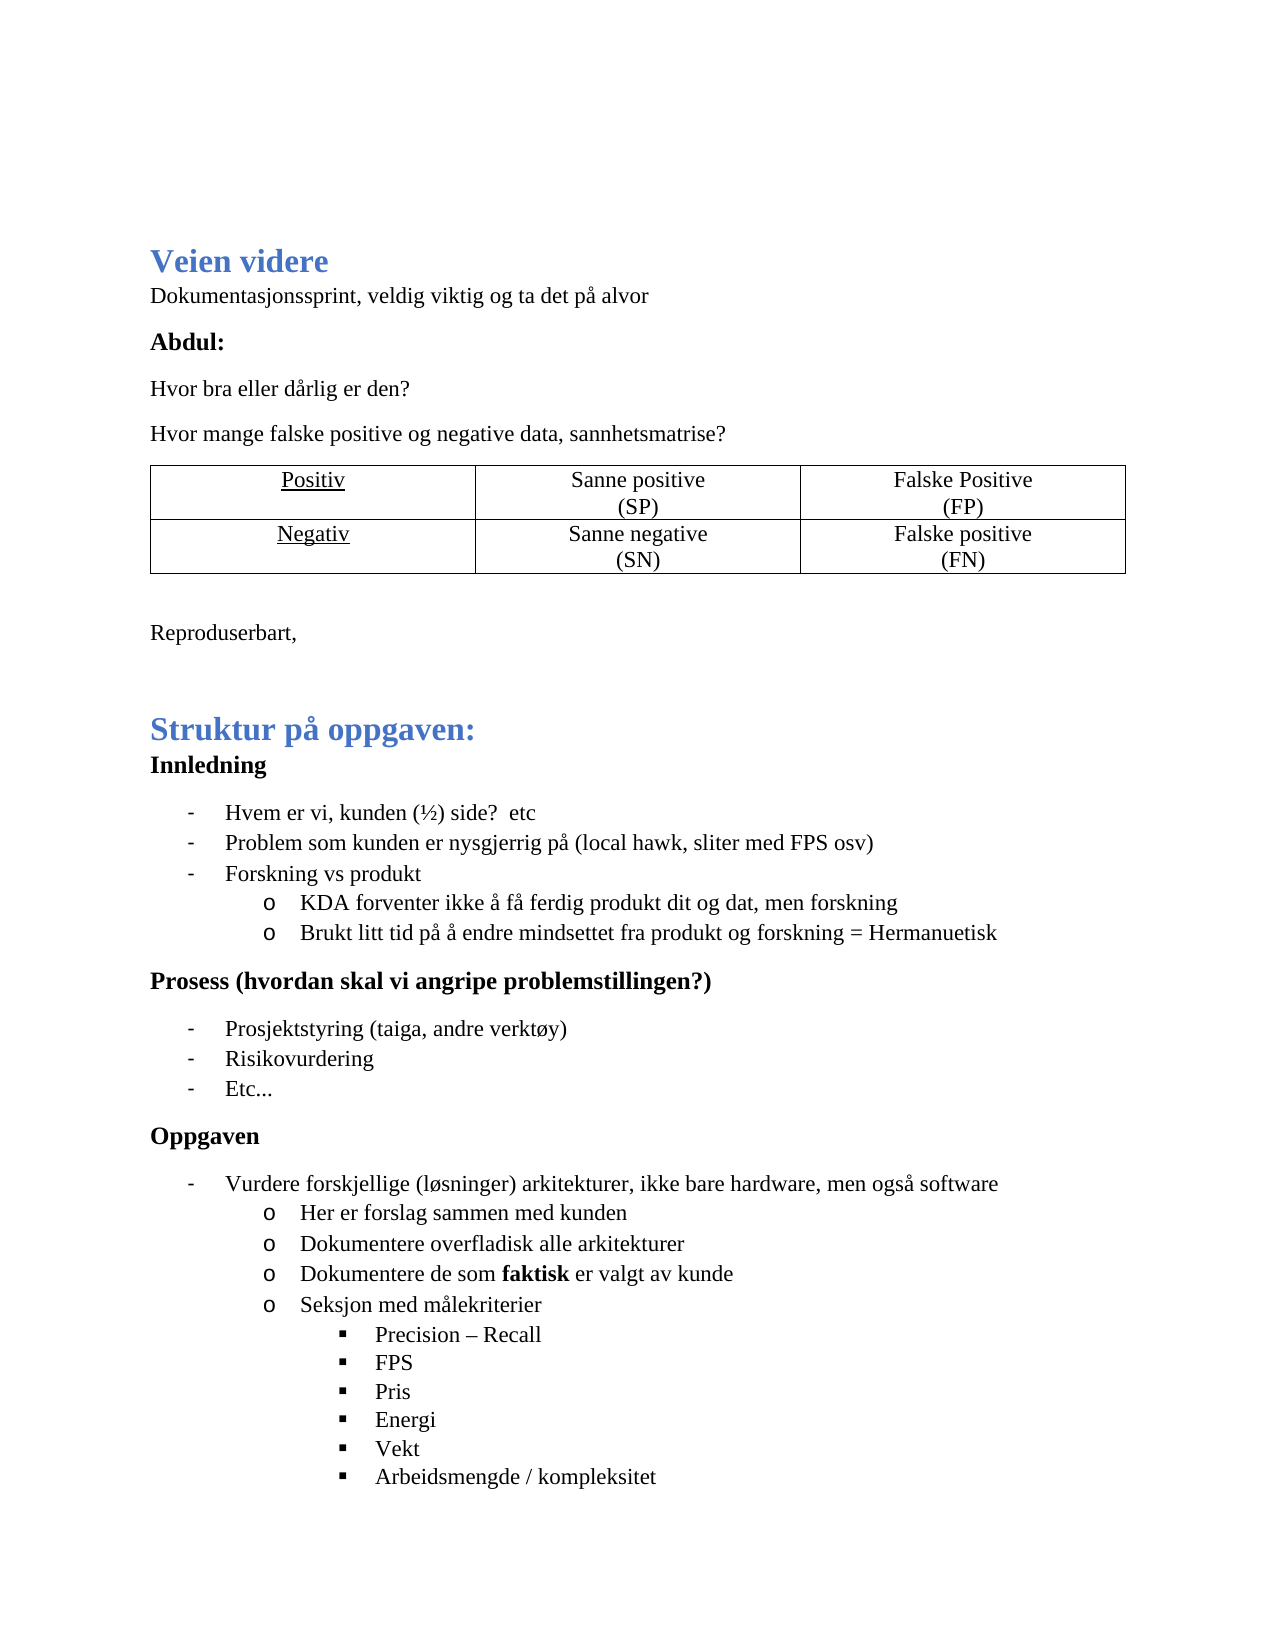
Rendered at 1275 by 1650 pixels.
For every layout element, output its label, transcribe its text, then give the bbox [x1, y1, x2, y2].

list Prosjektstyring (taiga, andre verktøy) [187, 1014, 1125, 1042]
table_cell Negativ [151, 520, 475, 573]
list Her er forslag sammen med kunden [262, 1199, 1125, 1228]
list Brukt litt tid på å endre mindsettet fra produkt og forskning = Hermanuetisk [262, 919, 1125, 948]
subtitle Struktur på oppgaven: [150, 709, 1125, 748]
list Energi [337, 1406, 1125, 1433]
list Precision – Recall [337, 1321, 1125, 1347]
list Problem som kunden er nysgjerrig på (local hawk, sliter med FPS osv) [187, 828, 1125, 857]
table_header Sanne positive (SP) [476, 466, 800, 519]
list Hvem er vi, kunden (½) side? etc [187, 798, 1125, 826]
table_header Positiv [151, 466, 475, 519]
list FPS [337, 1349, 1125, 1376]
text Dokumentasjonssprint, veldig viktig og ta det på alvor [150, 282, 1125, 309]
list Dokumentere overfladisk alle arkitekturer [262, 1230, 1125, 1258]
list Pris [337, 1378, 1125, 1404]
list KDA forventer ikke å få ferdig produkt dit og dat, men forskning [262, 889, 1125, 917]
text Hvor mange falske positive og negative data, sannhetsmatrise? [150, 420, 1125, 447]
text Reproduserbart, [150, 619, 1125, 645]
text Abdul: [150, 327, 1125, 356]
list Vekt [337, 1435, 1125, 1461]
list Dokumentere de som faktisk er valgt av kunde [262, 1260, 1125, 1288]
table_cell Sanne negative (SN) [476, 520, 800, 573]
table_cell Falske positive (FN) [801, 520, 1125, 573]
list Arbeidsmengde / kompleksitet [337, 1463, 1125, 1489]
list Vurdere forskjellige (løsninger) arkitekturer, ikke bare hardware, men også software [187, 1169, 1125, 1197]
text Prosess (hvordan skal vi angripe problemstillingen?) [150, 966, 1125, 995]
list Risikovurdering [187, 1044, 1125, 1072]
list Forskning vs produkt [187, 859, 1125, 887]
text Innledning [150, 751, 1125, 779]
text Hvor bra eller dårlig er den? [150, 375, 1125, 402]
list Seksjon med målekriterier [262, 1291, 1125, 1319]
table_header Falske Positive (FP) [801, 466, 1125, 519]
list Etc... [187, 1074, 1125, 1103]
text Oppgaven [150, 1121, 1125, 1150]
subtitle Veien videre [150, 241, 1125, 279]
